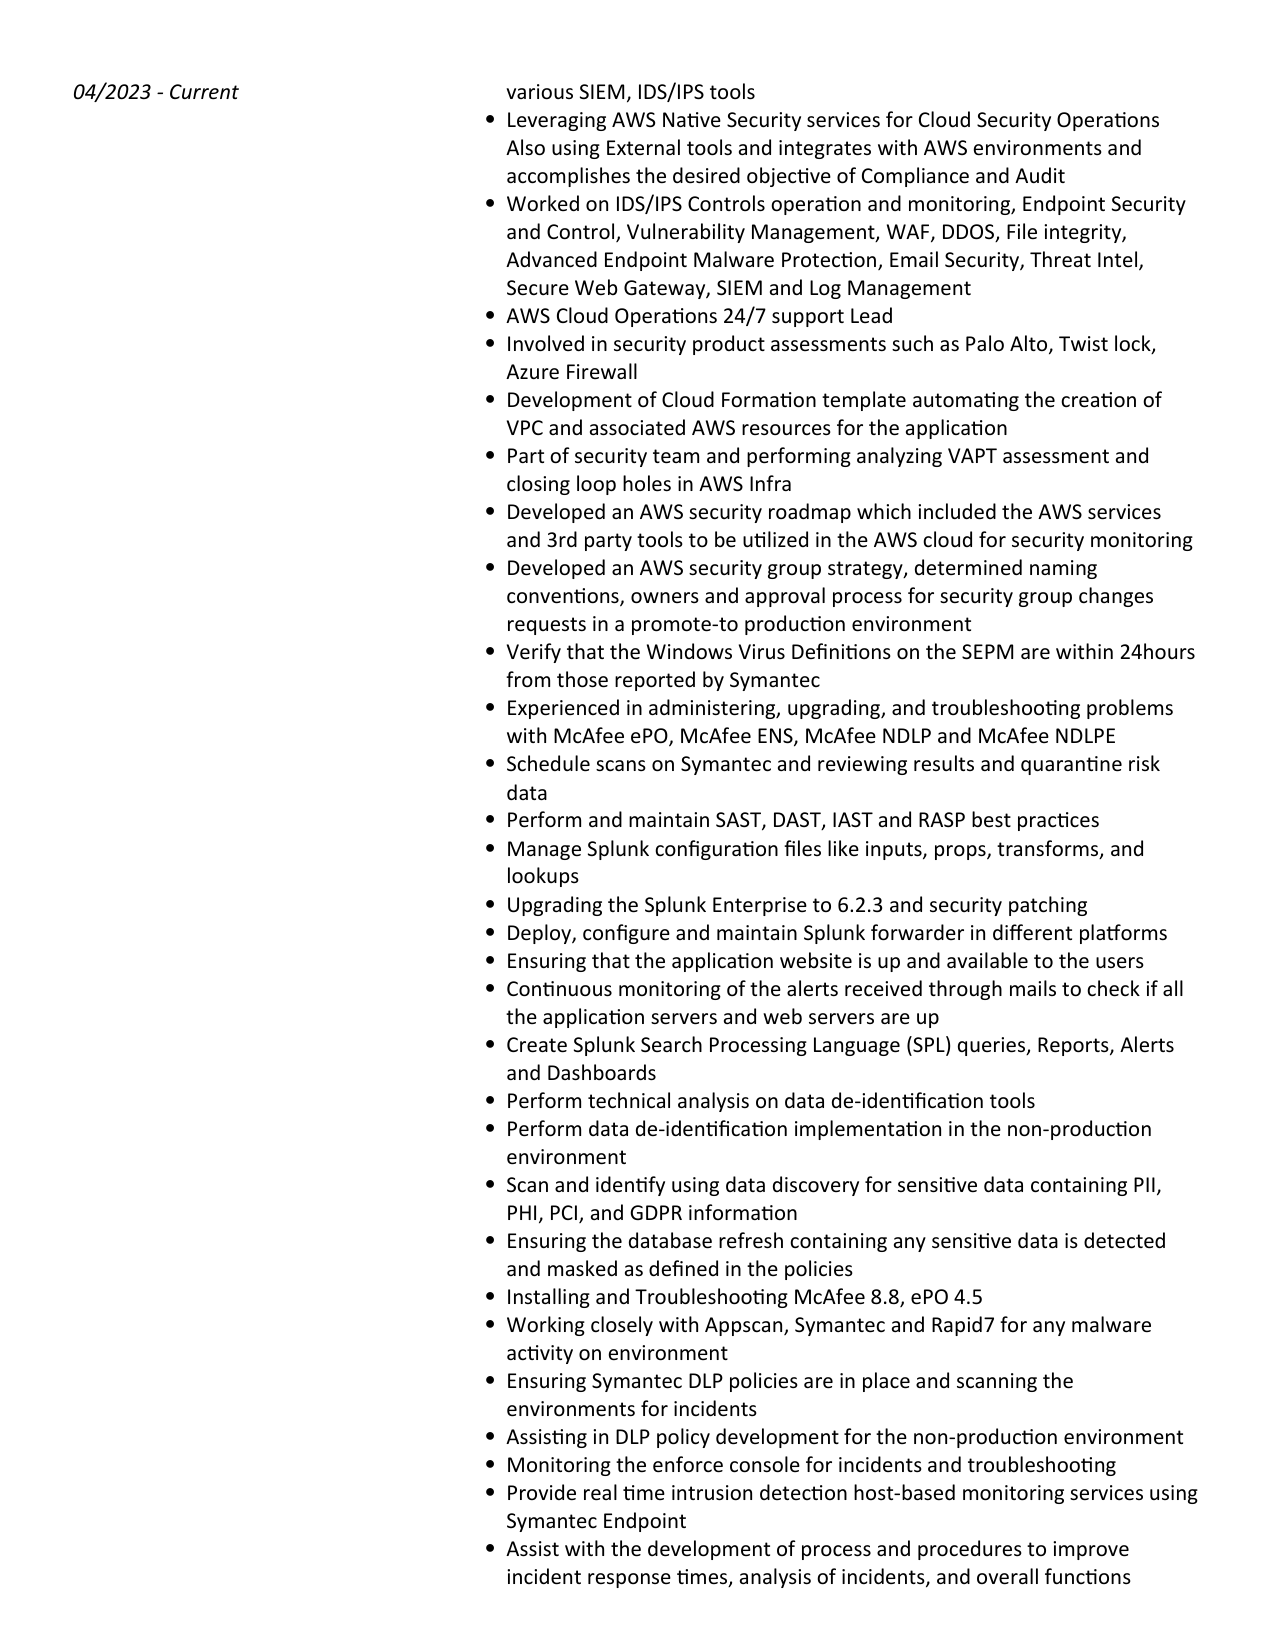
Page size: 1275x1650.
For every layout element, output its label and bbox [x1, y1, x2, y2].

table_header [73, 52, 477, 1594]
table_header [477, 52, 1202, 1594]
